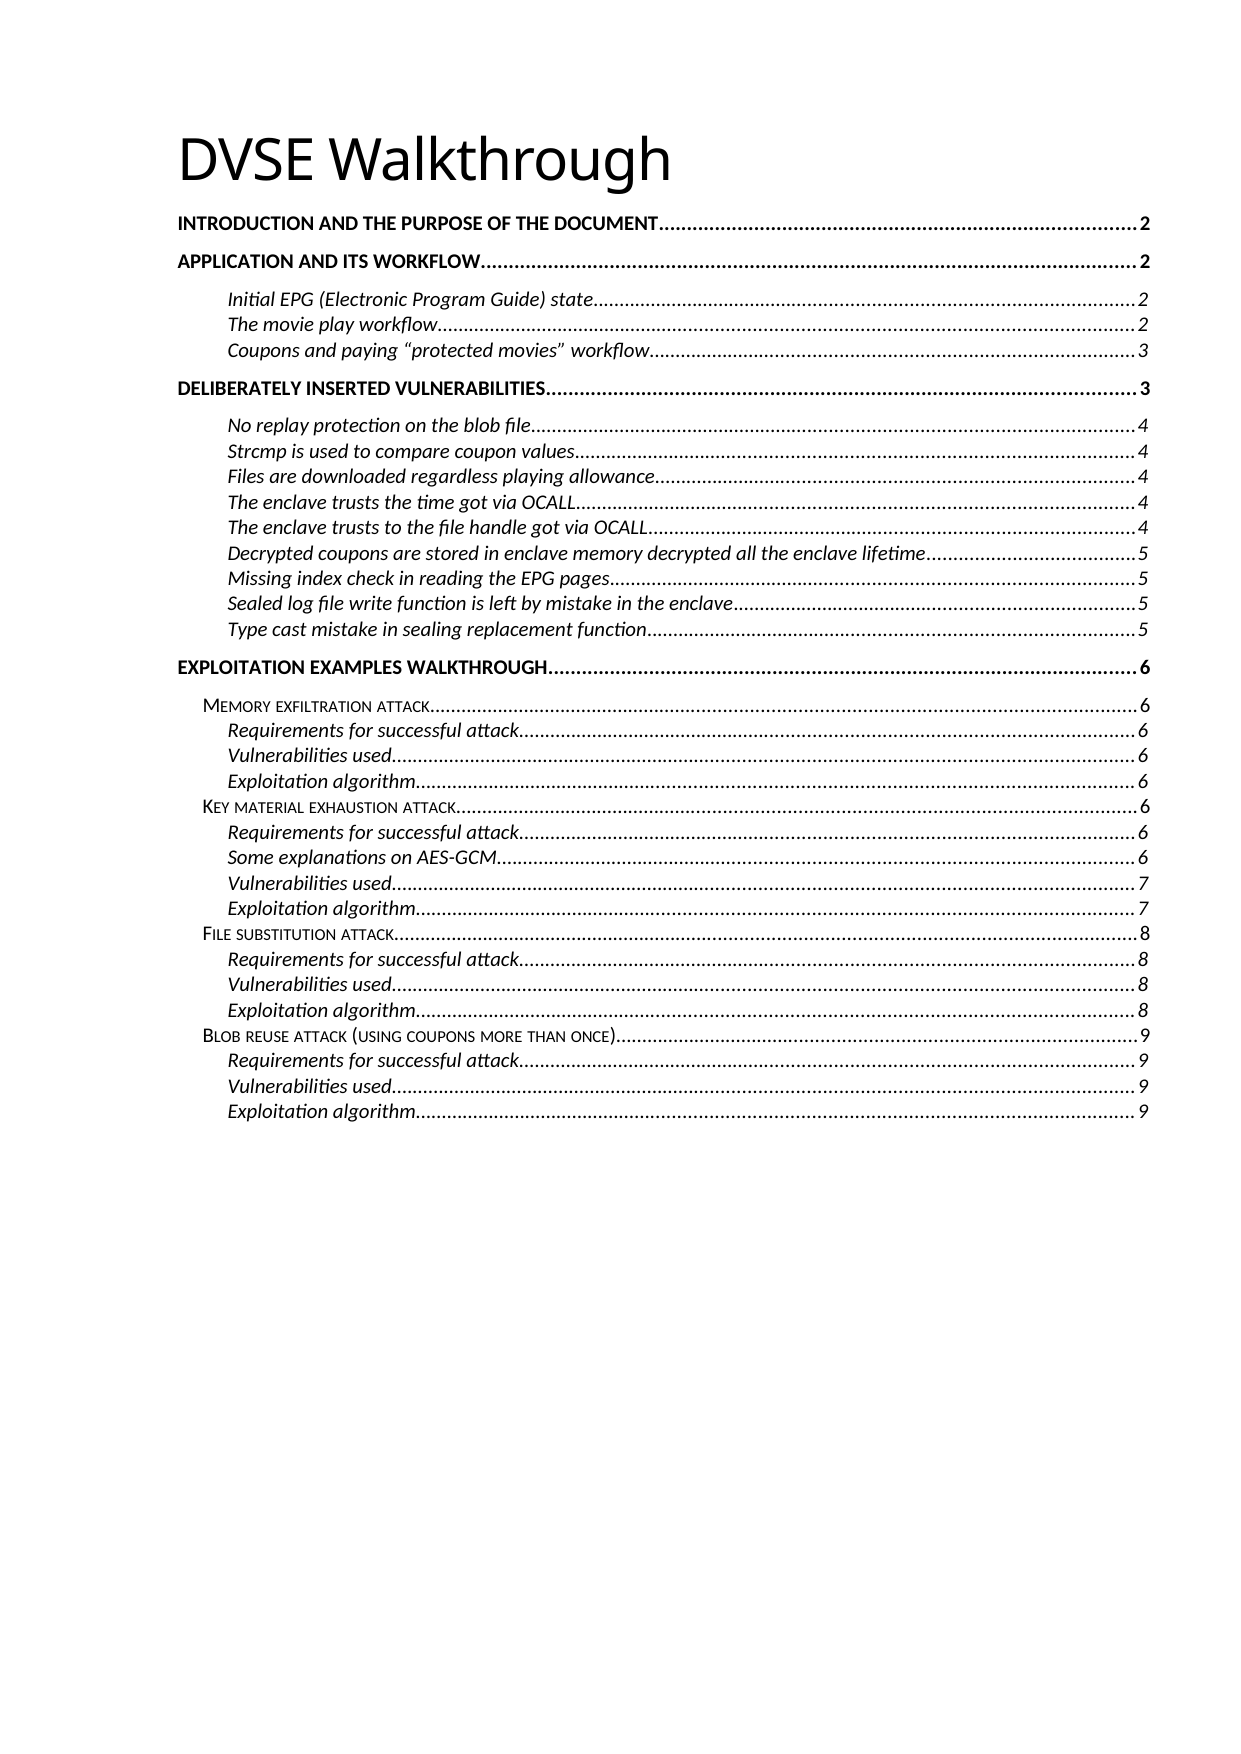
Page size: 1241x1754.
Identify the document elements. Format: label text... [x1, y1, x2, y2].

text Blob reuse attack (using coupons more than once) 9 [202, 1022, 1152, 1048]
text Exploitation algorithm 6 [227, 768, 1152, 793]
text Requirements for successful attack 9 [227, 1048, 1152, 1073]
text The enclave trusts the time got via OCALL 4 [227, 489, 1152, 514]
text Files are downloaded regardless playing allowance 4 [227, 463, 1152, 489]
text Introduction and the purpose of the document 2 [177, 210, 1152, 236]
text No replay protection on the blob file 4 [227, 413, 1152, 438]
text Exploitation algorithm 8 [227, 997, 1152, 1022]
text Requirements for successful attack 6 [227, 717, 1152, 743]
text Decrypted coupons are stored in enclave memory decrypted all the enclave lifetime 5 [227, 540, 1152, 565]
text Some explanations on AES-GCM 6 [227, 844, 1152, 870]
text Memory exfiltration attack 6 [202, 692, 1152, 717]
text Strcmp is used to compare coupon values 4 [227, 438, 1152, 463]
text The enclave trusts to the file handle got via OCALL 4 [227, 514, 1152, 540]
text Requirements for successful attack 8 [227, 946, 1152, 971]
title DVSE Walkthrough [177, 118, 1152, 198]
text Application and its workflow 2 [177, 248, 1152, 273]
text Sealed log file write function is left by mistake in the enclave 5 [227, 591, 1152, 616]
text Vulnerabilities used 8 [227, 971, 1152, 997]
text Requirements for successful attack 6 [227, 819, 1152, 844]
text Vulnerabilities used 6 [227, 743, 1152, 768]
text File substitution attack 8 [202, 921, 1152, 946]
text Deliberately inserted vulnerabilities 3 [177, 375, 1152, 400]
text Vulnerabilities used 9 [227, 1073, 1152, 1098]
text Key material exhaustion attack 6 [202, 793, 1152, 819]
text Exploitation examples walkthrough 6 [177, 654, 1152, 679]
text Vulnerabilities used 7 [227, 870, 1152, 895]
text Exploitation algorithm 9 [227, 1098, 1152, 1124]
text Exploitation algorithm 7 [227, 895, 1152, 921]
text Missing index check in reading the EPG pages 5 [227, 565, 1152, 591]
text Type cast mistake in sealing replacement function 5 [227, 616, 1152, 641]
text Coupons and paying “protected movies” workflow 3 [227, 337, 1152, 362]
text The movie play workflow 2 [227, 311, 1152, 337]
text Initial EPG (Electronic Program Guide) state 2 [227, 286, 1152, 311]
